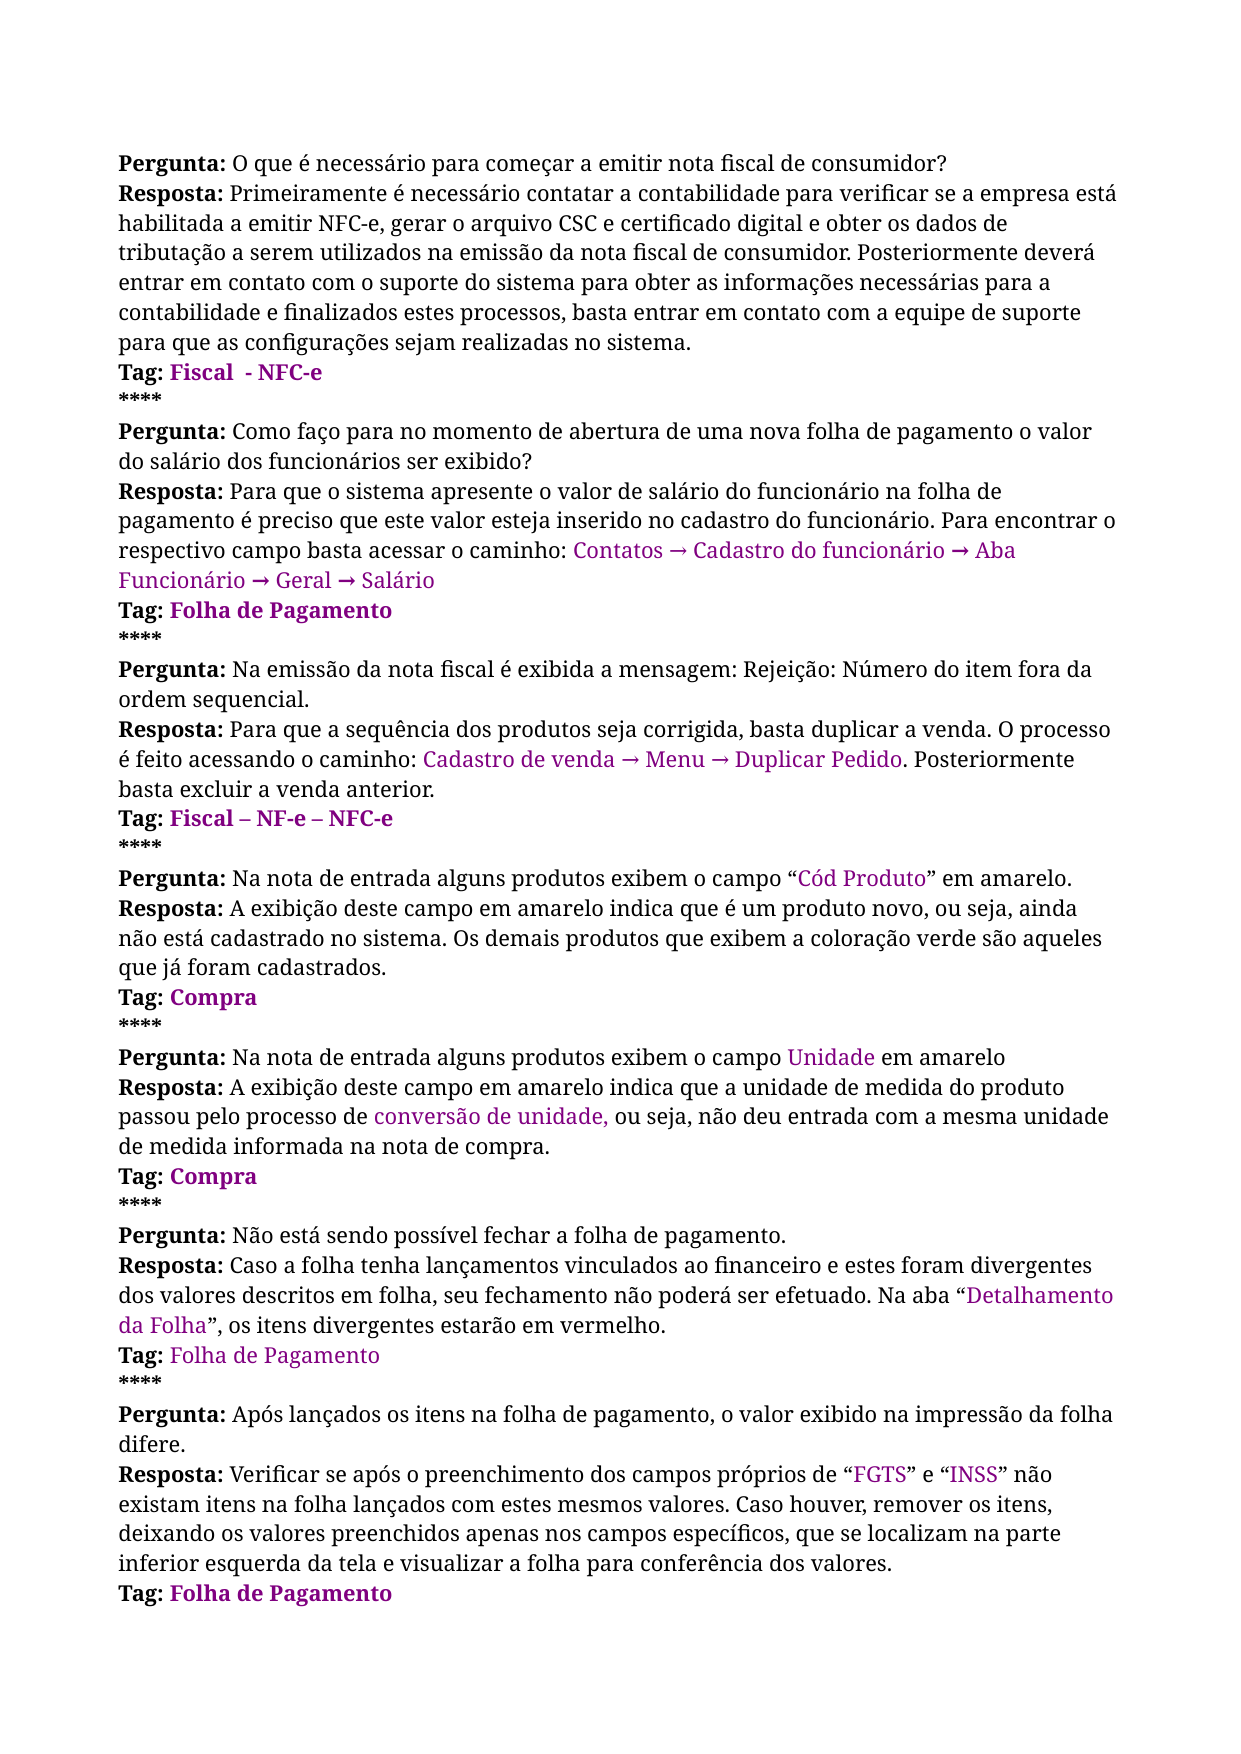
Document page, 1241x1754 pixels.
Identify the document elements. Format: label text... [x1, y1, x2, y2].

text Resposta: Verificar se após o preenchimento dos campos próprios de “FGTS” e “INSS” não existam itens na folha lançados com estes mesmos valores. Caso houver, remover os itens, deixando os valores preenchidos apenas nos campos específicos, que se localizam na parte inferior esquerda da tela e visualizar a folha para conferência dos valores. [118, 1459, 1122, 1578]
text **** [118, 624, 1122, 654]
text Resposta: Para que a sequência dos produtos seja corrigida, basta duplicar a venda. O processo é feito acessando o caminho: Cadastro de venda → Menu → Duplicar Pedido. Posteriormente basta excluir a venda anterior. [118, 714, 1122, 803]
text Resposta: A exibição deste campo em amarelo indica que a unidade de medida do produto passou pelo processo de conversão de unidade, ou seja, não deu entrada com a mesma unidade de medida informada na nota de compra. [118, 1071, 1122, 1161]
text Pergunta: Após lançados os itens na folha de pagamento, o valor exibido na impressão da folha difere. [118, 1399, 1122, 1459]
text **** [118, 1191, 1122, 1220]
text Tag: Folha de Pagamento [118, 595, 1122, 624]
text Tag: Folha de Pagamento [118, 1339, 1122, 1369]
text Pergunta: Na nota de entrada alguns produtos exibem o campo Unidade em amarelo [118, 1042, 1122, 1071]
text Tag: Compra [118, 982, 1122, 1012]
text Pergunta: Como faço para no momento de abertura de uma nova folha de pagamento o valor do salário dos funcionários ser exibido? [118, 416, 1122, 476]
text **** [118, 386, 1122, 416]
text Pergunta: O que é necessário para começar a emitir nota fiscal de consumidor? [118, 148, 1122, 178]
text Pergunta: Não está sendo possível fechar a folha de pagamento. [118, 1220, 1122, 1250]
text Resposta: A exibição deste campo em amarelo indica que é um produto novo, ou seja, ainda não está cadastrado no sistema. Os demais produtos que exibem a coloração verde são aqueles que já foram cadastrados. [118, 893, 1122, 982]
text Pergunta: Na emissão da nota fiscal é exibida a mensagem: Rejeição: Número do item fora da ordem sequencial. [118, 654, 1122, 714]
text Resposta: Caso a folha tenha lançamentos vinculados ao financeiro e estes foram divergentes dos valores descritos em folha, seu fechamento não poderá ser efetuado. Na aba “Detalhamento da Folha”, os itens divergentes estarão em vermelho. [118, 1250, 1122, 1339]
text **** [118, 1012, 1122, 1042]
text Tag: Compra [118, 1161, 1122, 1191]
text Tag: Folha de Pagamento [118, 1578, 1122, 1608]
text Tag: Fiscal – NF-e – NFC-e [118, 803, 1122, 833]
text Resposta: Primeiramente é necessário contatar a contabilidade para verificar se a empresa está habilitada a emitir NFC-e, gerar o arquivo CSC e certificado digital e obter os dados de tributação a serem utilizados na emissão da nota fiscal de consumidor. Posteriormente deverá entrar em contato com o suporte do sistema para obter as informações necessárias para a contabilidade e finalizados estes processos, basta entrar em contato com a equipe de suporte para que as configurações sejam realizadas no sistema. [118, 178, 1122, 356]
text **** [118, 833, 1122, 863]
text **** [118, 1369, 1122, 1399]
text Pergunta: Na nota de entrada alguns produtos exibem o campo “Cód Produto” em amarelo. [118, 863, 1122, 893]
text Resposta: Para que o sistema apresente o valor de salário do funcionário na folha de pagamento é preciso que este valor esteja inserido no cadastro do funcionário. Para encontrar o respectivo campo basta acessar o caminho: Contatos → Cadastro do funcionário → Aba Funcionário → Geral → Salário [118, 476, 1122, 595]
text Tag: Fiscal - NFC-e [118, 356, 1122, 386]
